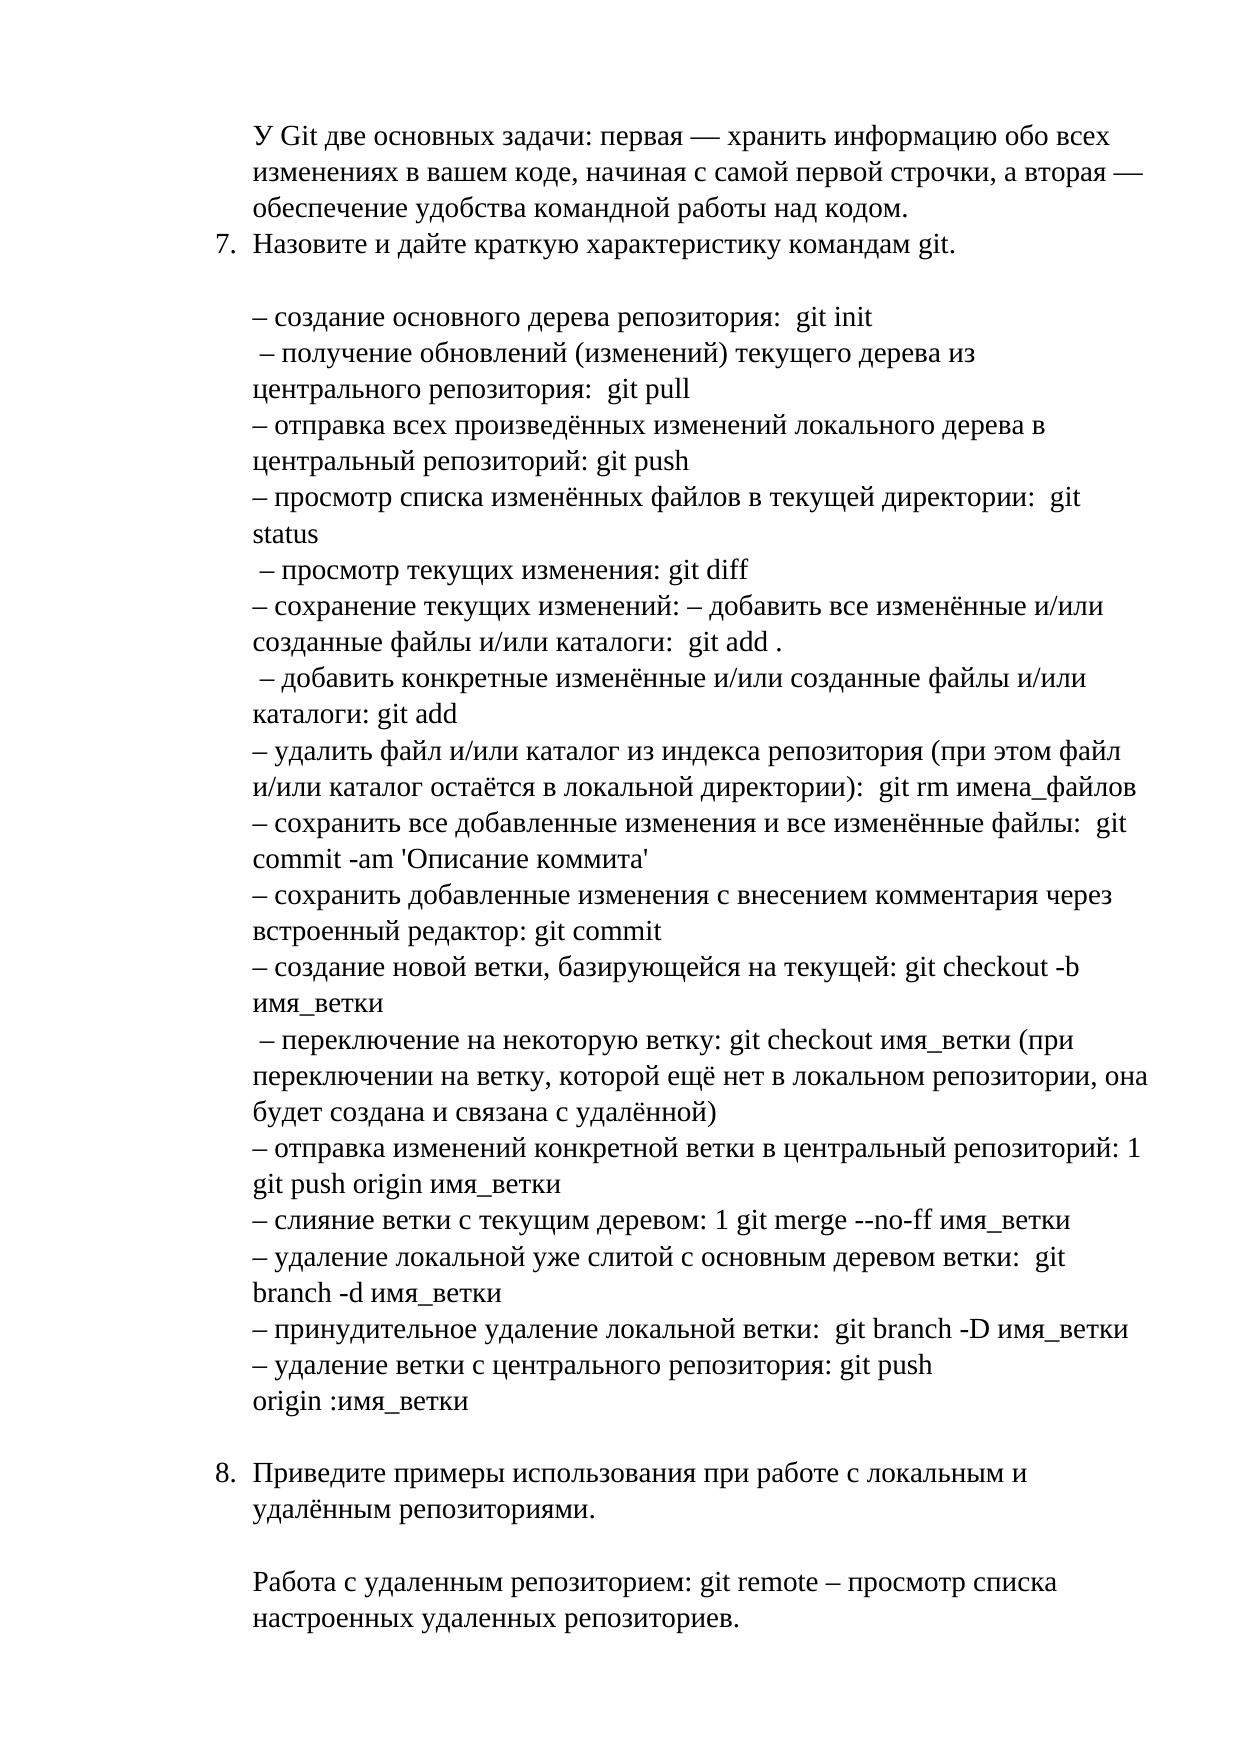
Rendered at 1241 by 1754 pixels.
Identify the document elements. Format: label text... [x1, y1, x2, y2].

list – сохранить все добавленные изменения и все изменённые файлы: git commit -am 'Описание коммита' [252, 805, 1152, 874]
list Назовите и дайте краткую характеристику командам git. [215, 227, 1152, 260]
list – слияние ветки с текущим деревом: 1 git merge --no-ff имя_ветки [252, 1202, 1152, 1236]
list – добавить конкретные изменённые и/или созданные файлы и/или каталоги: git add [252, 660, 1152, 730]
list – удаление ветки с центрального репозитория: git push origin :имя_ветки [252, 1347, 1152, 1417]
list Работа с удаленным репозиторием: git remote – просмотр списка настроенных удаленных репозиториев. [252, 1564, 1152, 1634]
list – получение обновлений (изменений) текущего дерева из центрального репозитория: git pull [252, 335, 1152, 405]
list – удаление локальной уже слитой с основным деревом ветки: git branch -d имя_ветки [252, 1239, 1152, 1308]
list – удалить файл и/или каталог из индекса репозитория (при этом файл и/или каталог остаётся в локальной директории): git rm имена_файлов [252, 733, 1152, 802]
list – переключение на некоторую ветку: git checkout имя_ветки (при переключении на ветку, которой ещё нет в локальном репозитории, она будет создана и связана с удалённой) [252, 1022, 1152, 1128]
list – сохранение текущих изменений: – добавить все изменённые и/или созданные файлы и/или каталоги: git add . [252, 588, 1152, 658]
list У Git две основных задачи: первая — хранить информацию обо всех изменениях в вашем коде, начиная с самой первой строчки, а вторая — обеспечение удобства командной работы над кодом. [252, 118, 1152, 224]
list – создание новой ветки, базирующейся на текущей: git checkout -b имя_ветки [252, 949, 1152, 1019]
list – отправка всех произведённых изменений локального дерева в центральный репозиторий: git push [252, 407, 1152, 477]
list – просмотр списка изменённых файлов в текущей директории: git status [252, 479, 1152, 549]
list – отправка изменений конкретной ветки в центральный репозиторий: 1 git push origin имя_ветки [252, 1130, 1152, 1200]
list – просмотр текущих изменения: git diff [252, 552, 1152, 585]
list – создание основного дерева репозитория: git init [252, 299, 1152, 332]
list – принудительное удаление локальной ветки: git branch -D имя_ветки [252, 1311, 1152, 1344]
list Приведите примеры использования при работе с локальным и удалённым репозиториями. [215, 1456, 1152, 1525]
list – сохранить добавленные изменения с внесением комментария через встроенный редактор: git commit [252, 877, 1152, 947]
